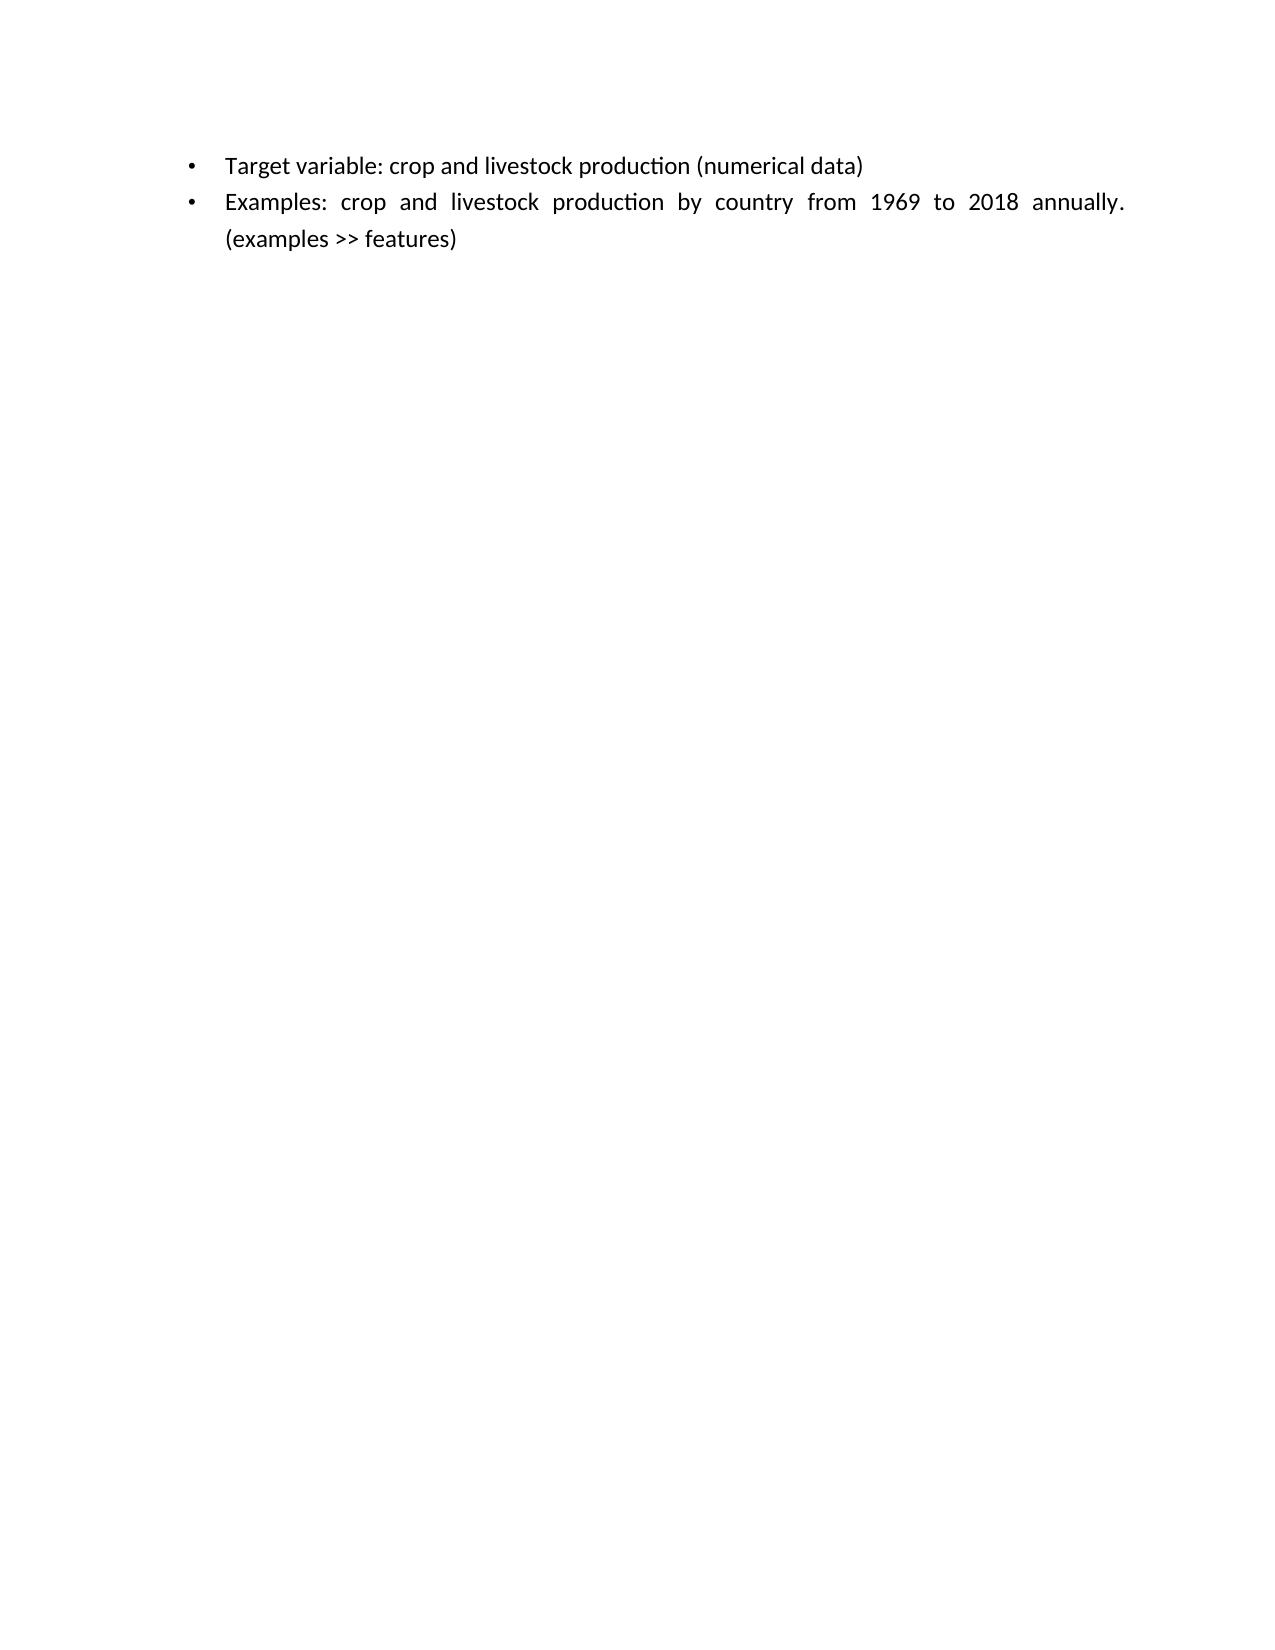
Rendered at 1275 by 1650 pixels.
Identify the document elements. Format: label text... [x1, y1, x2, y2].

list Examples: crop and livestock production by country from 1969 to 2018 annually. (examples >> features) [187, 187, 1125, 254]
list Target variable: crop and livestock production (numerical data) [187, 150, 1125, 181]
